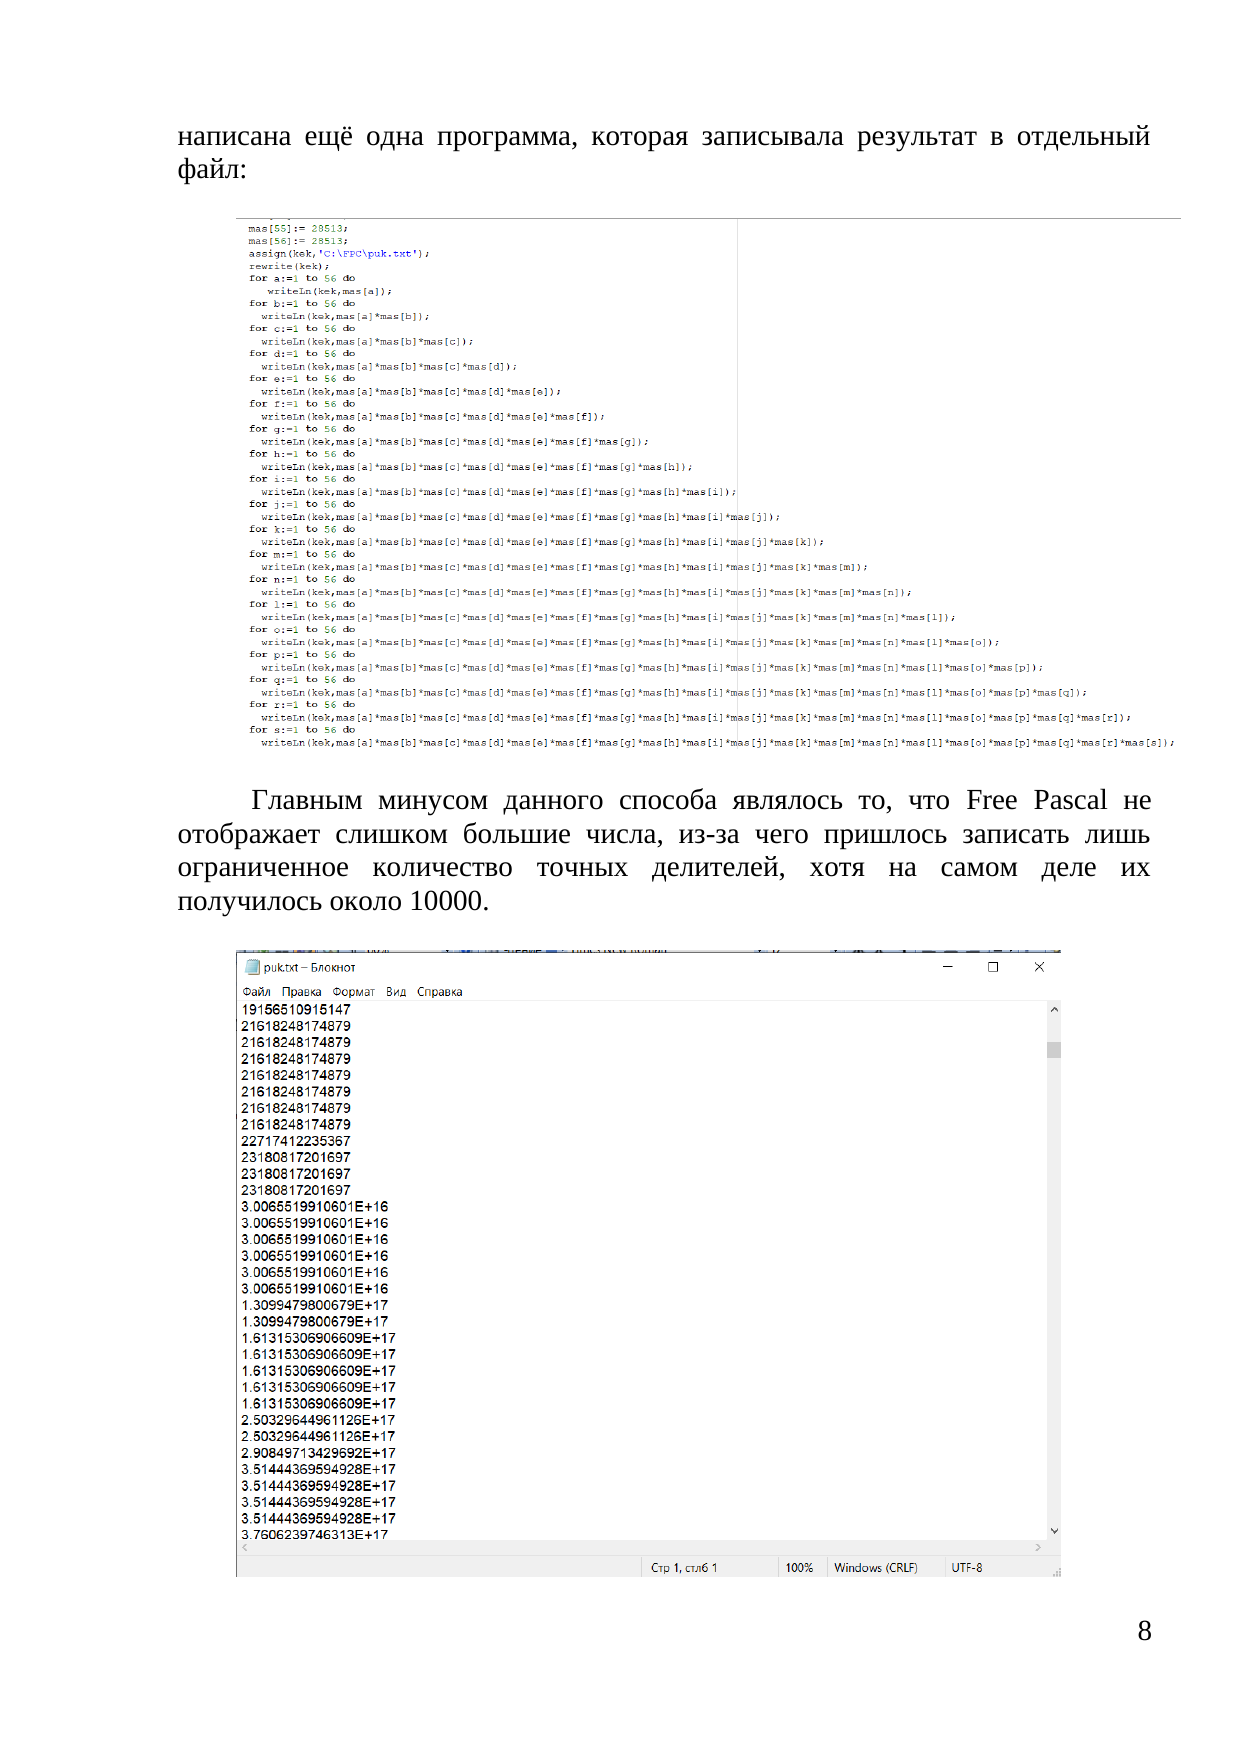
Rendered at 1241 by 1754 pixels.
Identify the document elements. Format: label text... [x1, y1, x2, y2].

text Главным минусом данного способа являлось то, что Free Pascal не отображает слишком большие числа, из-за чего пришлось записать лишь ограниченное количество точных делителей, хотя на самом деле их получилось около 10000. [177, 749, 1152, 917]
picture [236, 950, 1061, 1577]
picture [236, 218, 1181, 749]
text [177, 118, 1152, 185]
